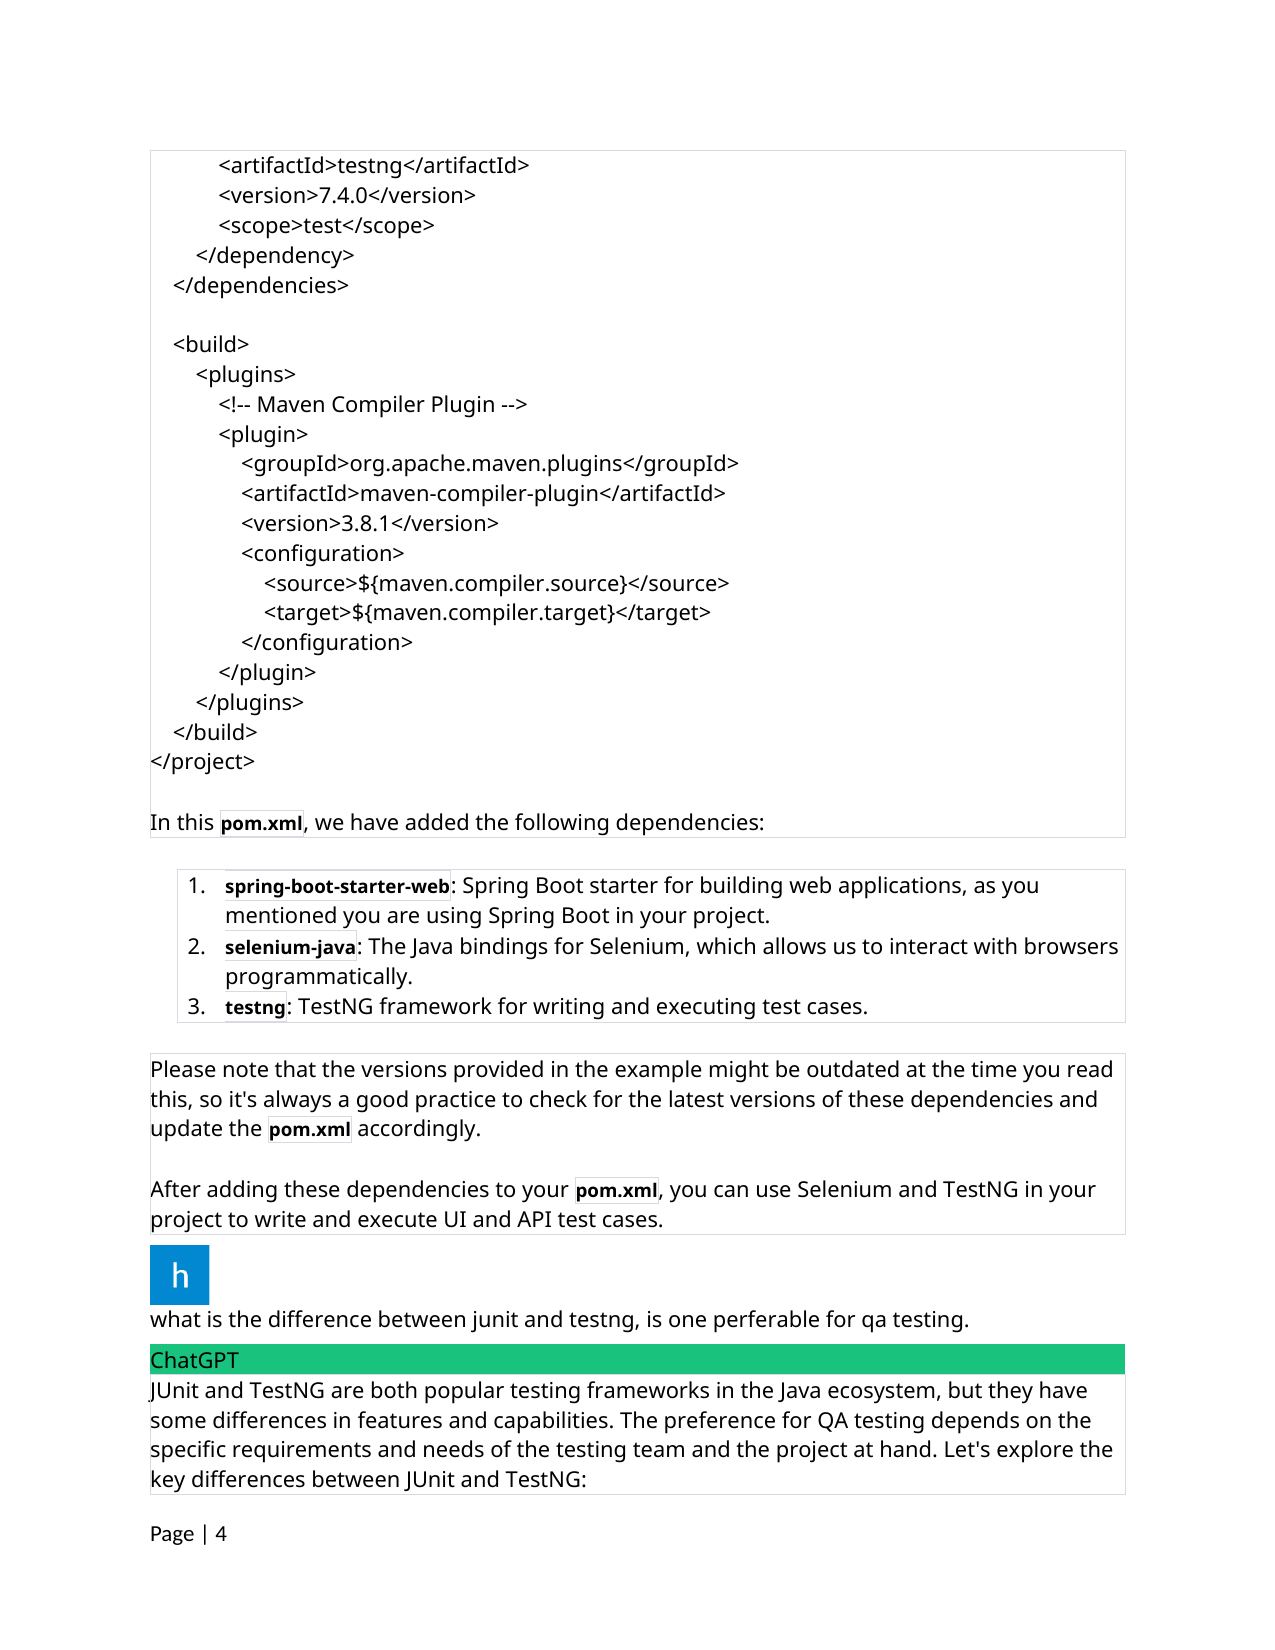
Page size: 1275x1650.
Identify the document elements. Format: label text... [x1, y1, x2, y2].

text ChatGPT [150, 1344, 1125, 1374]
list selenium-java: The Java bindings for Selenium, which allows us to interact with browsers programmatically. [178, 929, 1125, 990]
text </dependency> [151, 240, 1125, 270]
text <version>3.8.1</version> [151, 508, 1125, 538]
text <target>${maven.compiler.target}</target> [151, 597, 1125, 627]
text <configuration> [151, 538, 1125, 568]
text <source>${maven.compiler.source}</source> [151, 568, 1125, 597]
text <!-- Maven Compiler Plugin --> [151, 389, 1125, 419]
text <version>7.4.0</version> [151, 180, 1125, 210]
text <plugins> [151, 359, 1125, 389]
text JUnit and TestNG are both popular testing frameworks in the Java ecosystem, but they have some differences in features and capabilities. The preference for QA testing depends on the specific requirements and needs of the testing team and the project at hand. Let's explore the key differences between JUnit and TestNG: [151, 1375, 1125, 1494]
text <scope>test</scope> [151, 210, 1125, 240]
text <artifactId>maven-compiler-plugin</artifactId> [151, 478, 1125, 508]
text <plugin> [151, 419, 1125, 448]
text </plugin> [151, 657, 1125, 687]
list spring-boot-starter-web: Spring Boot starter for building web applications, as you mentioned you are using Spring Boot in your project. [178, 870, 1125, 929]
text <artifactId>testng</artifactId> [151, 151, 1125, 180]
text </configuration> [151, 627, 1125, 657]
text <build> [151, 329, 1125, 359]
text <groupId>org.apache.maven.plugins</groupId> [151, 448, 1125, 478]
text </plugins> [151, 687, 1125, 717]
text Please note that the versions provided in the example might be outdated at the time you read this, so it's always a good practice to check for the latest versions of these dependencies and update the pom.xml accordingly. [151, 1054, 1125, 1143]
text </dependencies> [151, 270, 1125, 299]
text </build> [151, 717, 1125, 746]
text In this pom.xml, we have added the following dependencies: [151, 807, 1125, 837]
text </project> [151, 746, 1125, 776]
text After adding these dependencies to your pom.xml, you can use Selenium and TestNG in your project to write and execute UI and API test cases. [151, 1174, 1125, 1234]
text what is the difference between junit and testng, is one perferable for qa testing. [150, 1304, 1125, 1334]
list testng: TestNG framework for writing and executing test cases. [287, 990, 1125, 1022]
picture [150, 1245, 210, 1305]
